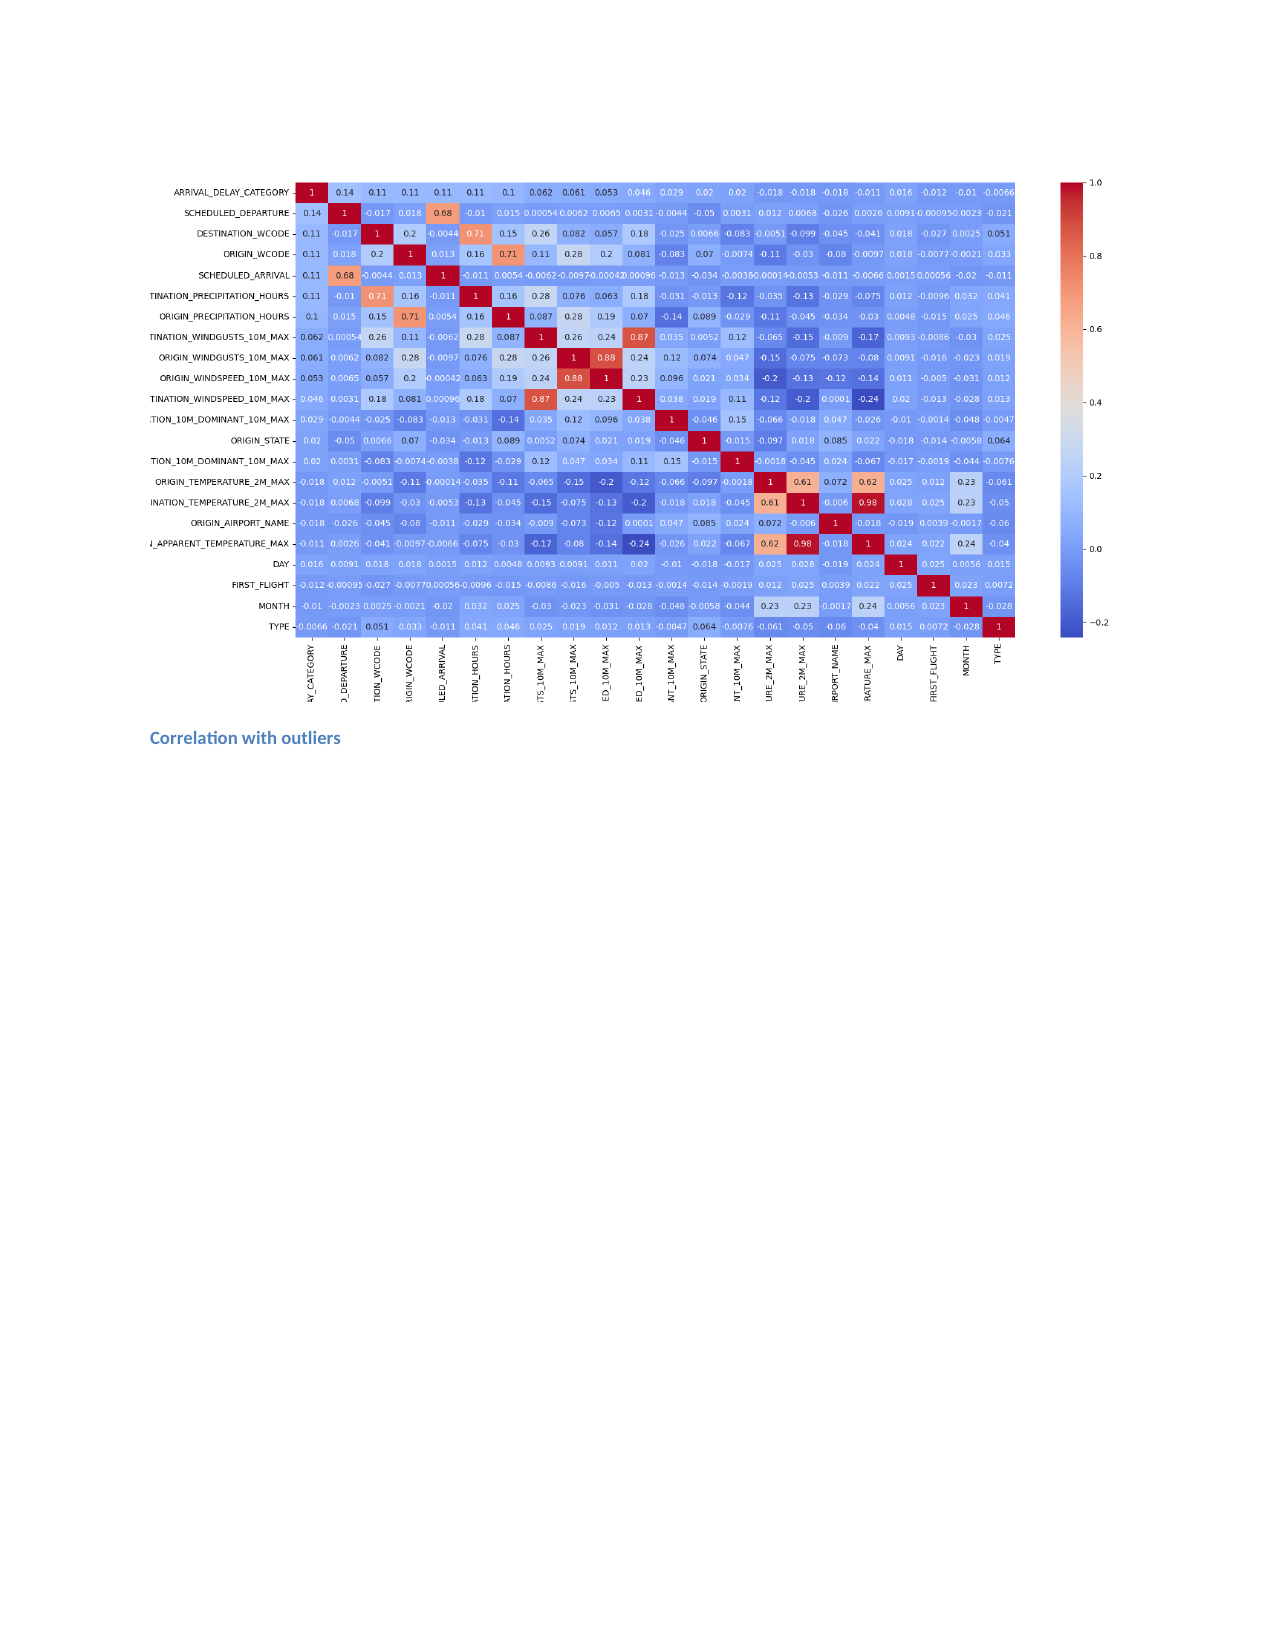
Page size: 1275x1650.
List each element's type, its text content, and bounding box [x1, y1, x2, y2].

text Correlation with outliers [150, 726, 1125, 749]
picture [150, 150, 1125, 702]
